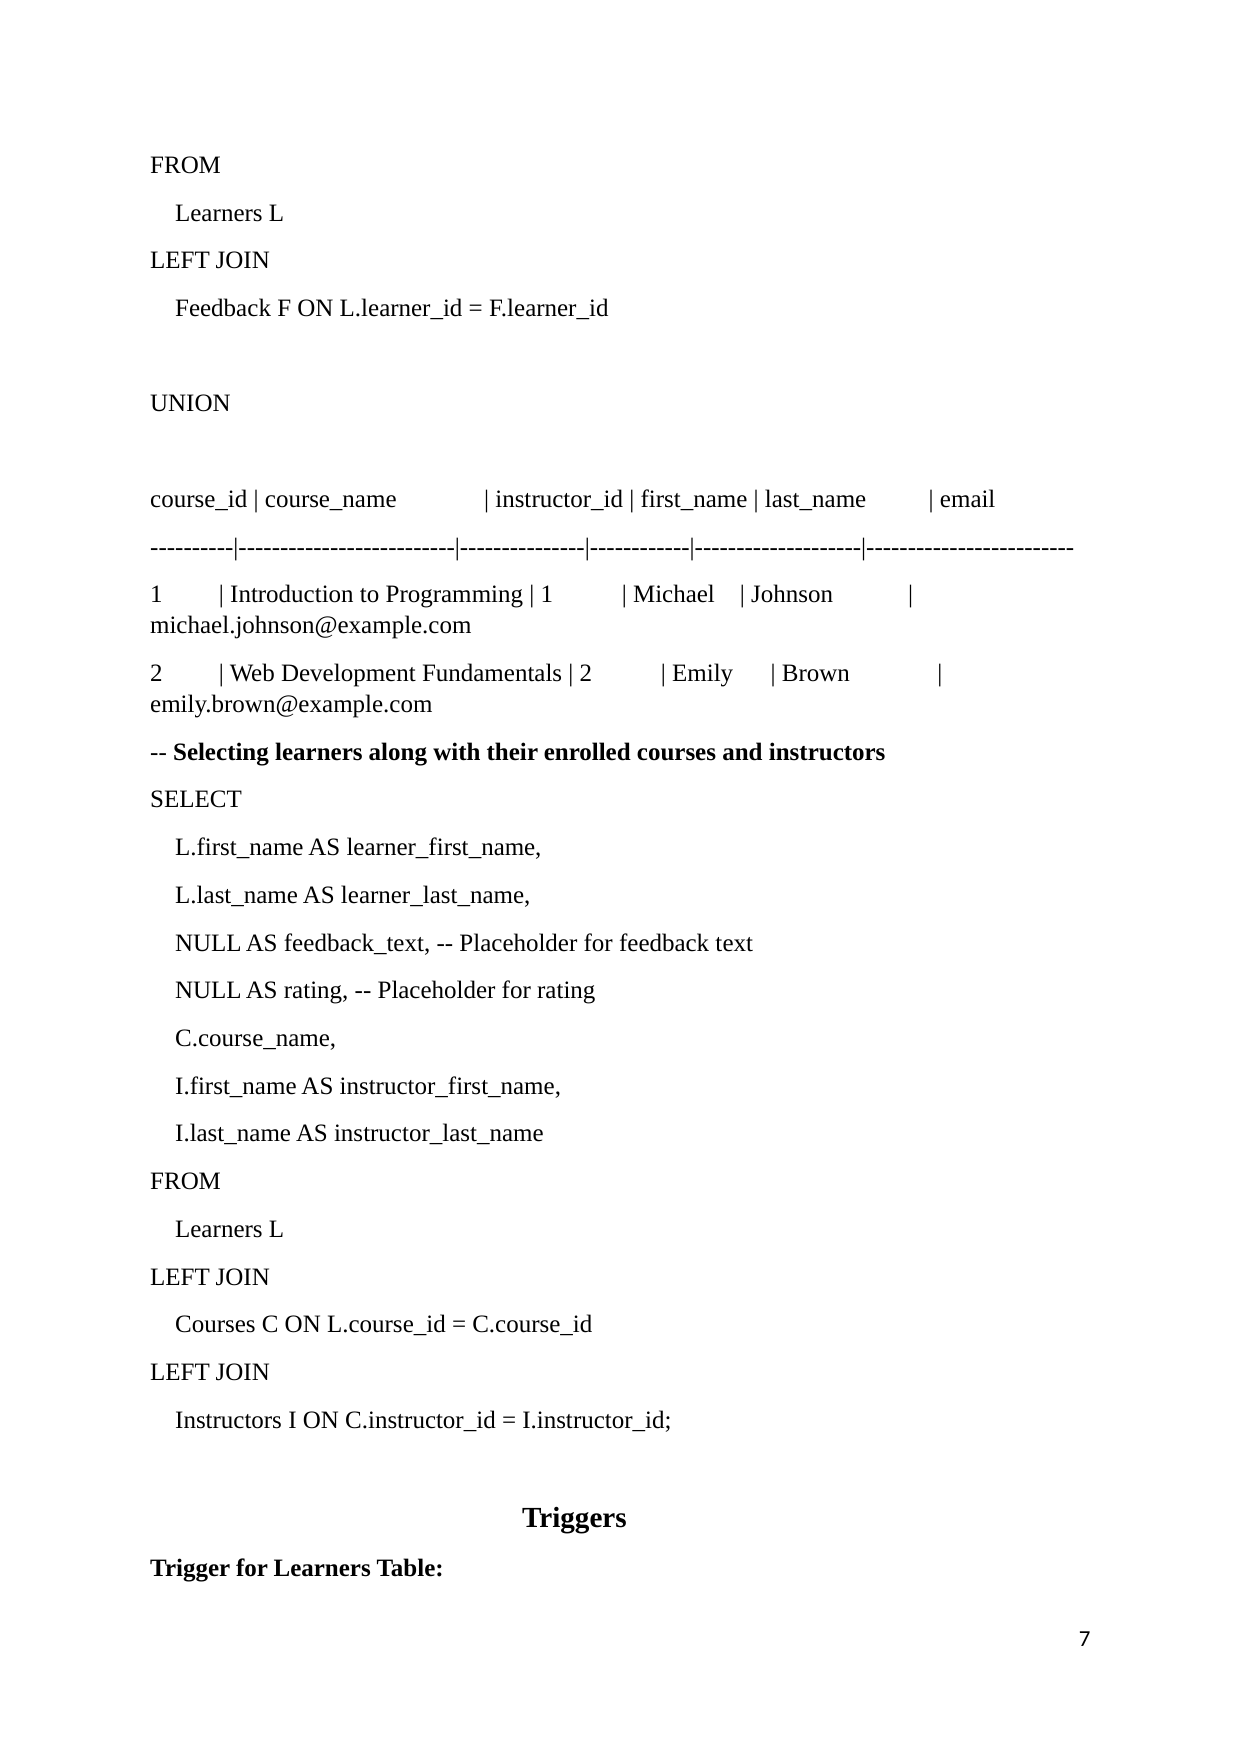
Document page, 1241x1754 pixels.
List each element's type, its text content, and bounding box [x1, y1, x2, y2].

text Triggers [150, 1500, 1090, 1534]
text course_id | course_name | instructor_id | first_name | last_name | email [150, 484, 1090, 513]
text 2 | Web Development Fundamentals | 2 | Emily | Brown | emily.brown@example.com [150, 658, 1090, 718]
text NULL AS rating, -- Placeholder for rating [150, 975, 1090, 1004]
text ----------|--------------------------|---------------|------------|--------------------|------------------------- [150, 532, 1090, 560]
text Courses C ON L.course_id = C.course_id [150, 1309, 1090, 1338]
text 1 | Introduction to Programming | 1 | Michael | Johnson | michael.johnson@example.com [150, 579, 1090, 639]
text SELECT [150, 784, 1090, 813]
text Trigger for Learners Table: [150, 1553, 1090, 1582]
text Instructors I ON C.instructor_id = I.instructor_id; [150, 1405, 1090, 1433]
text I.last_name AS instructor_last_name [150, 1118, 1090, 1147]
text I.first_name AS instructor_first_name, [150, 1071, 1090, 1099]
text UNION [150, 388, 1090, 417]
text LEFT JOIN [150, 1357, 1090, 1386]
text LEFT JOIN [150, 245, 1090, 274]
text Feedback F ON L.learner_id = F.learner_id [150, 293, 1090, 322]
text FROM [150, 1166, 1090, 1195]
text -- Selecting learners along with their enrolled courses and instructors [150, 737, 1090, 766]
text NULL AS feedback_text, -- Placeholder for feedback text [150, 928, 1090, 956]
text L.last_name AS learner_last_name, [150, 880, 1090, 909]
text FROM [150, 150, 1090, 179]
text L.first_name AS learner_first_name, [150, 832, 1090, 861]
text LEFT JOIN [150, 1262, 1090, 1290]
text Learners L [150, 198, 1090, 226]
text C.course_name, [150, 1023, 1090, 1052]
text Learners L [150, 1214, 1090, 1243]
